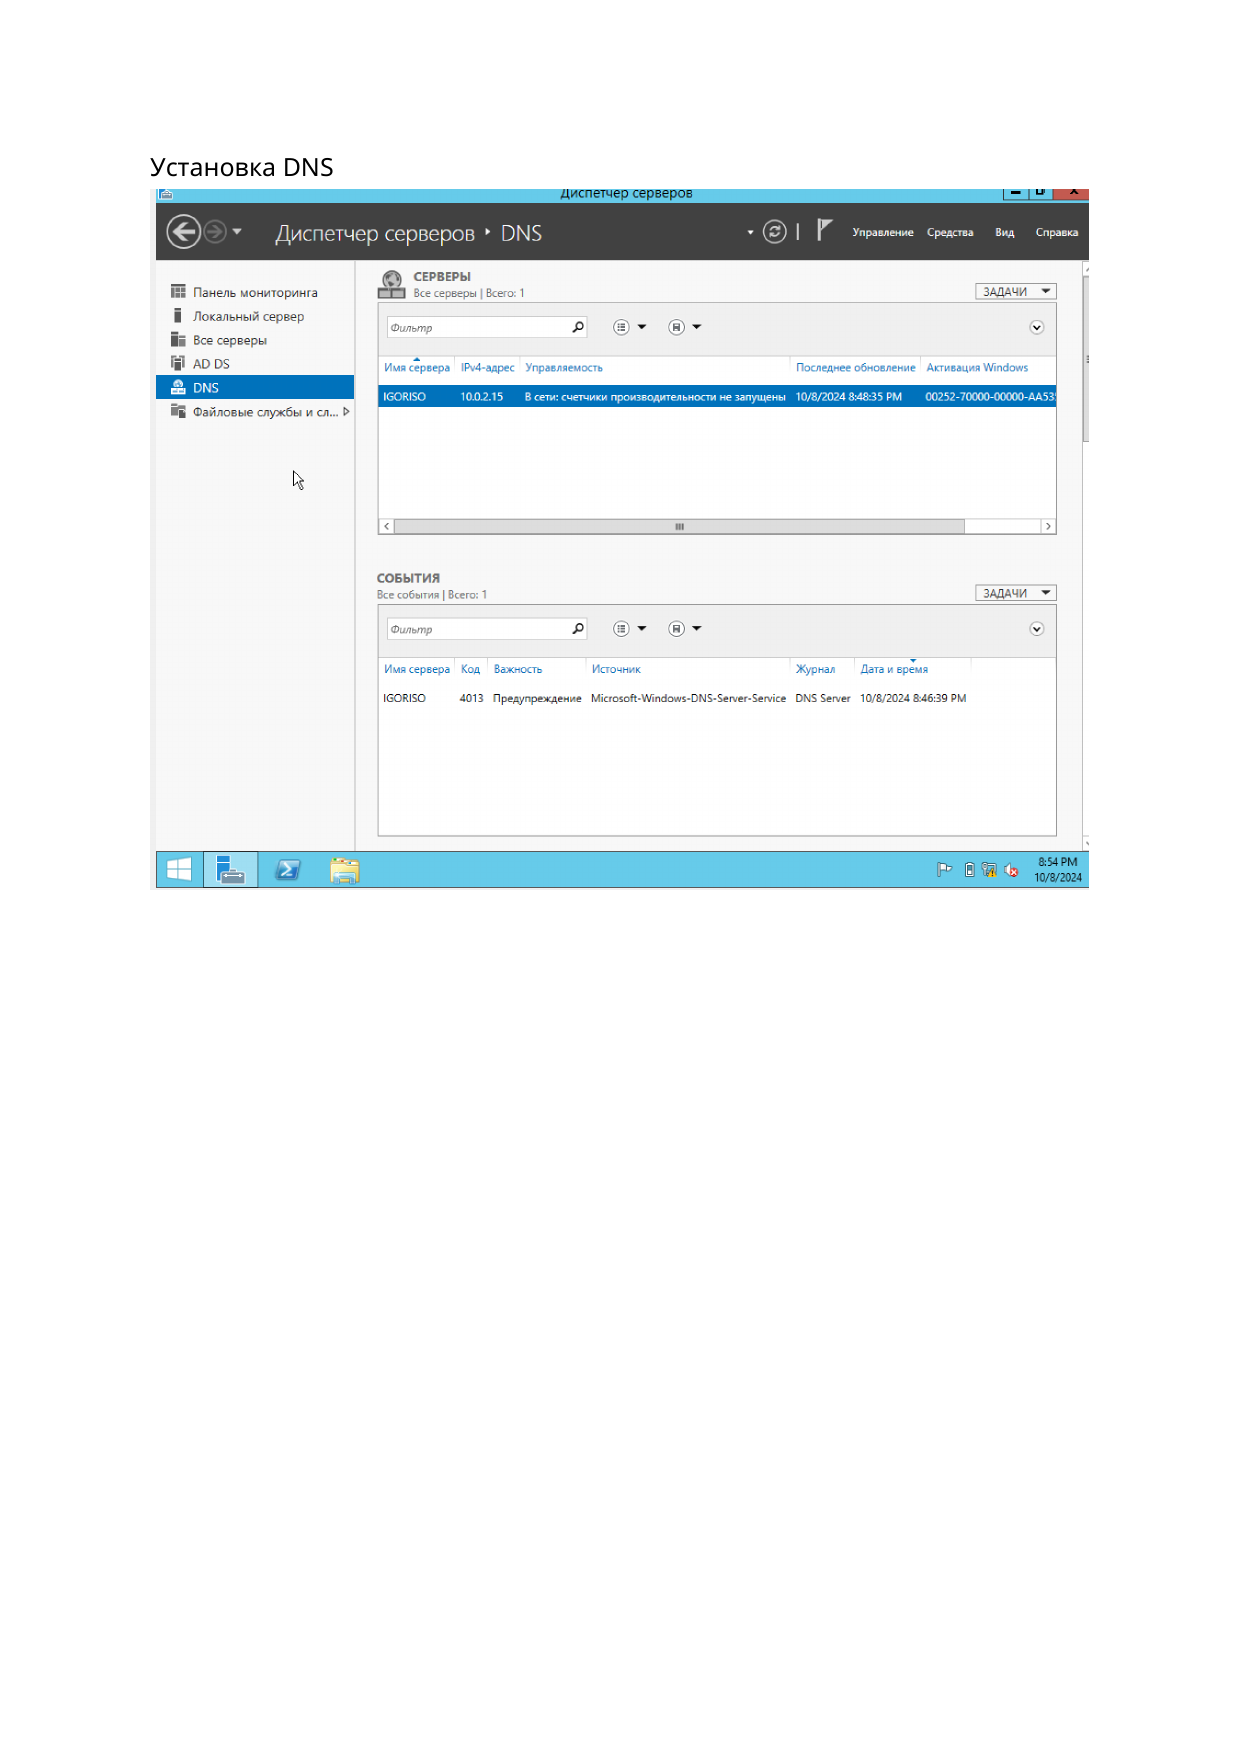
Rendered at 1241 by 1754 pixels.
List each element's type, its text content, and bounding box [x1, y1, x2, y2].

picture [150, 189, 1089, 890]
